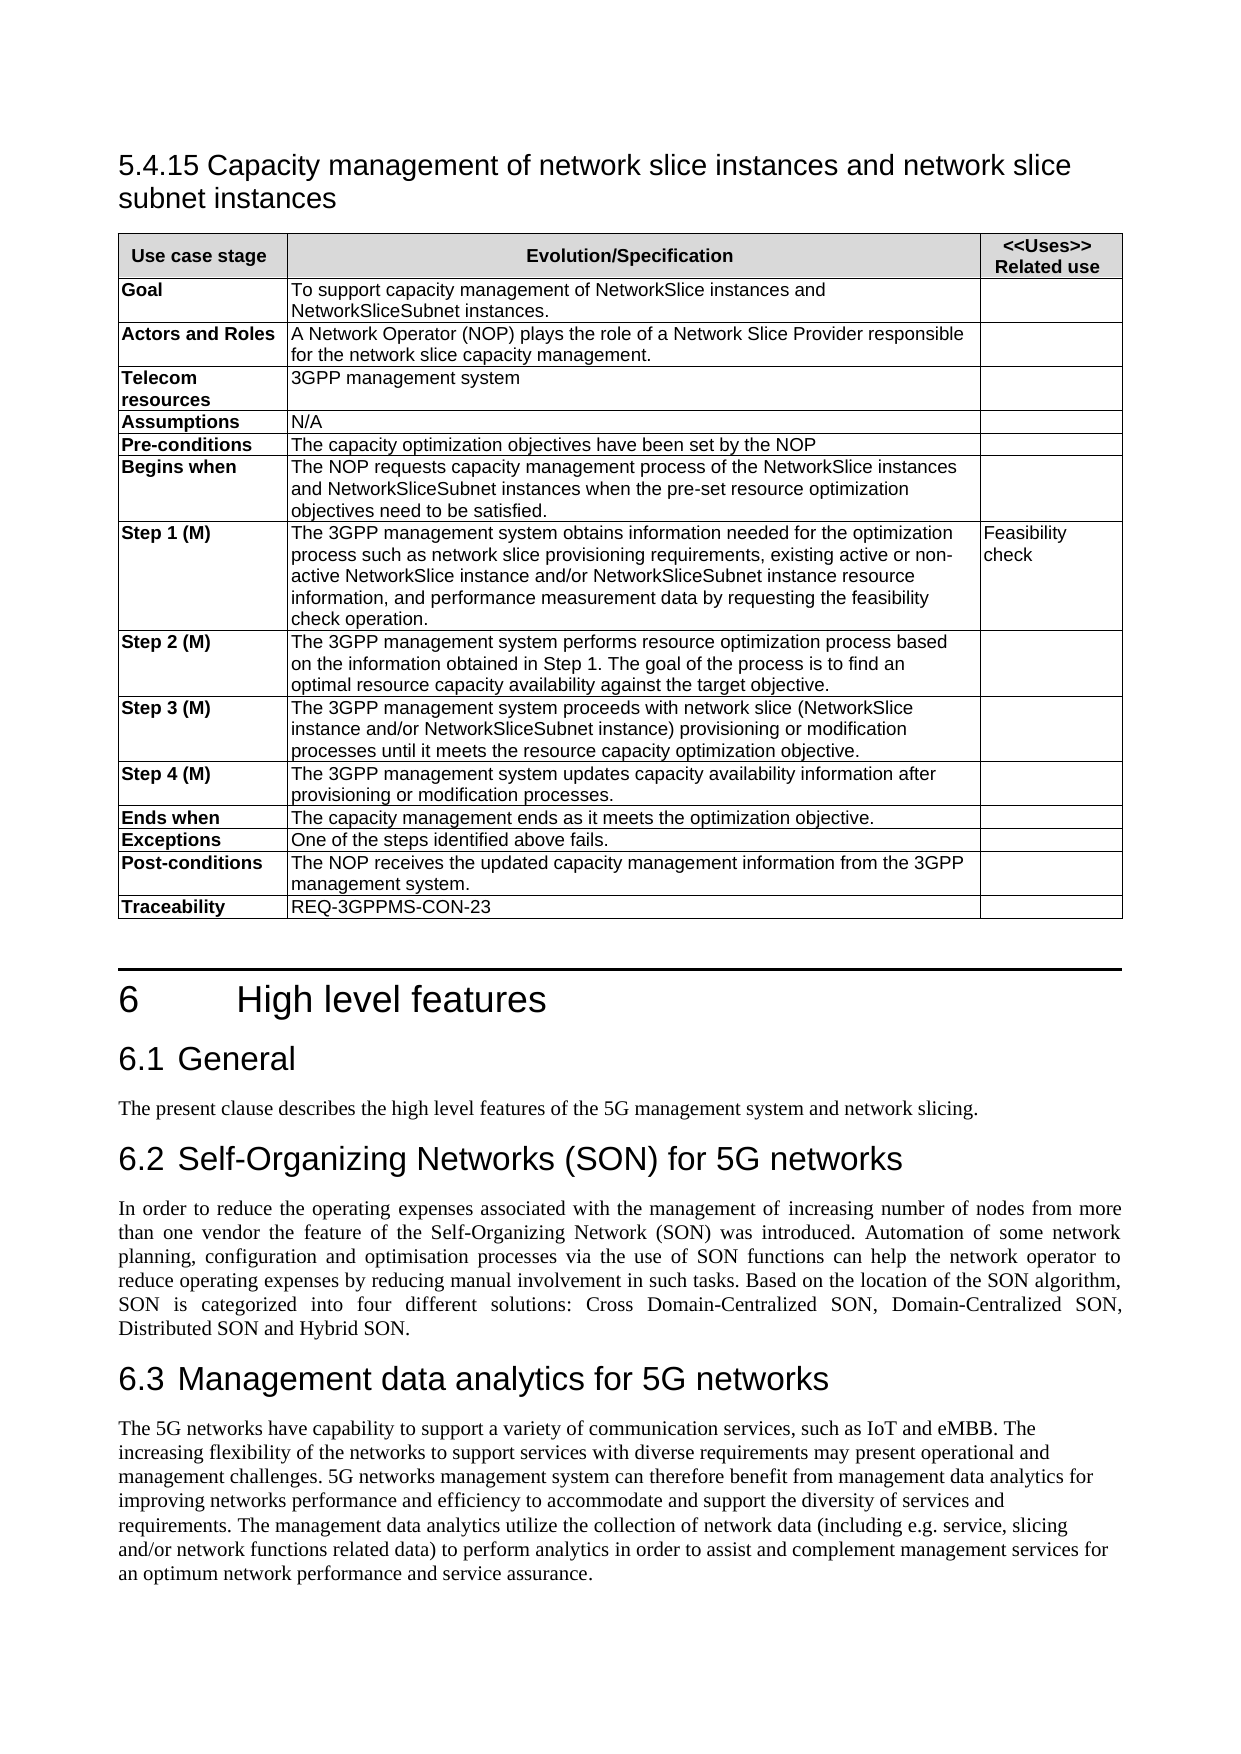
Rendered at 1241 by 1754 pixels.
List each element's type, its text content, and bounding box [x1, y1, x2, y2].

table_cell [981, 829, 1122, 851]
table_cell [981, 367, 1122, 410]
table_cell The NOP receives the updated capacity management information from the 3GPP management system. [288, 852, 980, 895]
table_cell Ends when [119, 806, 287, 828]
table_cell Post-conditions [119, 852, 287, 895]
table_cell [981, 411, 1122, 433]
text In order to reduce the operating expenses associated with the management of increasing number of nodes from more than one vendor the feature of the Self-Organizing Network (SON) was introduced. Automation of some network planning, configuration and optimisation processes via the use of SON functions can help the network operator to reduce operating expenses by reducing manual involvement in such tasks. Based on the location of the SON algorithm, SON is categorized into four different solutions: Cross Domain-Centralized SON, Domain-Centralized SON, Distributed SON and Hybrid SON. [118, 1196, 1122, 1340]
table_cell Feasibility check [981, 522, 1122, 630]
table_cell Telecom resources [119, 367, 287, 410]
table_cell Step 4 (M) [119, 762, 287, 805]
table_cell [981, 456, 1122, 521]
table_cell [981, 806, 1122, 828]
table_cell The NOP requests capacity management process of the NetworkSlice instances and NetworkSliceSubnet instances when the pre-set resource optimization objectives need to be satisfied. [288, 456, 980, 521]
table_cell The capacity optimization objectives have been set by the NOP [288, 434, 980, 455]
table_cell Step 1 (M) [119, 522, 287, 630]
table_cell Pre-conditions [119, 434, 287, 455]
table_cell Actors and Roles [119, 323, 287, 366]
table_cell [981, 323, 1122, 366]
table_cell [981, 852, 1122, 895]
table_cell To support capacity management of NetworkSlice instances and NetworkSliceSubnet instances. [288, 279, 980, 322]
table_cell Begins when [119, 456, 287, 521]
table_cell The 3GPP management system updates capacity availability information after provisioning or modification processes. [288, 762, 980, 805]
subtitle 6 High level features [118, 971, 1122, 1020]
table_cell N/A [288, 411, 980, 433]
table_cell The 3GPP management system obtains information needed for the optimization process such as network slice provisioning requirements, existing active or non-active NetworkSlice instance and/or NetworkSliceSubnet instance resource information, and performance measurement data by requesting the feasibility check operation. [288, 522, 980, 630]
table_header Evolution/Specification [288, 234, 980, 277]
subtitle 6.2 Self-Organizing Networks (SON) for 5G networks [118, 1139, 1122, 1177]
table_cell [981, 762, 1122, 805]
subtitle 5.4.15 Capacity management of network slice instances and network slice subnet instances [118, 147, 1122, 214]
table_header Use case stage [119, 234, 287, 277]
table_cell The 3GPP management system performs resource optimization process based on the information obtained in Step 1. The goal of the process is to find an optimal resource capacity availability against the target objective. [288, 631, 980, 696]
table_cell Exceptions [119, 829, 287, 851]
table_cell [981, 434, 1122, 455]
table_cell One of the steps identified above fails. [288, 829, 980, 851]
table_cell Step 2 (M) [119, 631, 287, 696]
table_cell REQ-3GPPMS-CON-23 [288, 896, 980, 917]
table_cell The capacity management ends as it meets the optimization objective. [288, 806, 980, 828]
text The present clause describes the high level features of the 5G management system and network slicing. [118, 1096, 1122, 1120]
table_cell [981, 631, 1122, 696]
table_cell The 3GPP management system proceeds with network slice (NetworkSlice instance and/or NetworkSliceSubnet instance) provisioning or modification processes until it meets the resource capacity optimization objective. [288, 697, 980, 761]
table_cell [981, 896, 1122, 917]
table_cell Traceability [119, 896, 287, 917]
table_cell Goal [119, 279, 287, 322]
table_cell 3GPP management system [288, 367, 980, 410]
table_cell [981, 697, 1122, 761]
text The 5G networks have capability to support a variety of communication services, such as IoT and eMBB. The increasing flexibility of the networks to support services with diverse requirements may present operational and management challenges. 5G networks management system can therefore benefit from management data analytics for improving networks performance and efficiency to accommodate and support the diversity of services and requirements. The management data analytics utilize the collection of network data (including e.g. service, slicing and/or network functions related data) to perform analytics in order to assist and complement management services for an optimum network performance and service assurance. [118, 1416, 1122, 1585]
subtitle 6.3 Management data analytics for 5G networks [118, 1359, 1122, 1397]
table_cell Assumptions [119, 411, 287, 433]
table_cell Step 3 (M) [119, 697, 287, 761]
table_cell A Network Operator (NOP) plays the role of a Network Slice Provider responsible for the network slice capacity management. [288, 323, 980, 366]
table_header <<Uses>> Related use [981, 234, 1122, 277]
table_cell [981, 279, 1122, 322]
subtitle 6.1 General [118, 1039, 1122, 1077]
